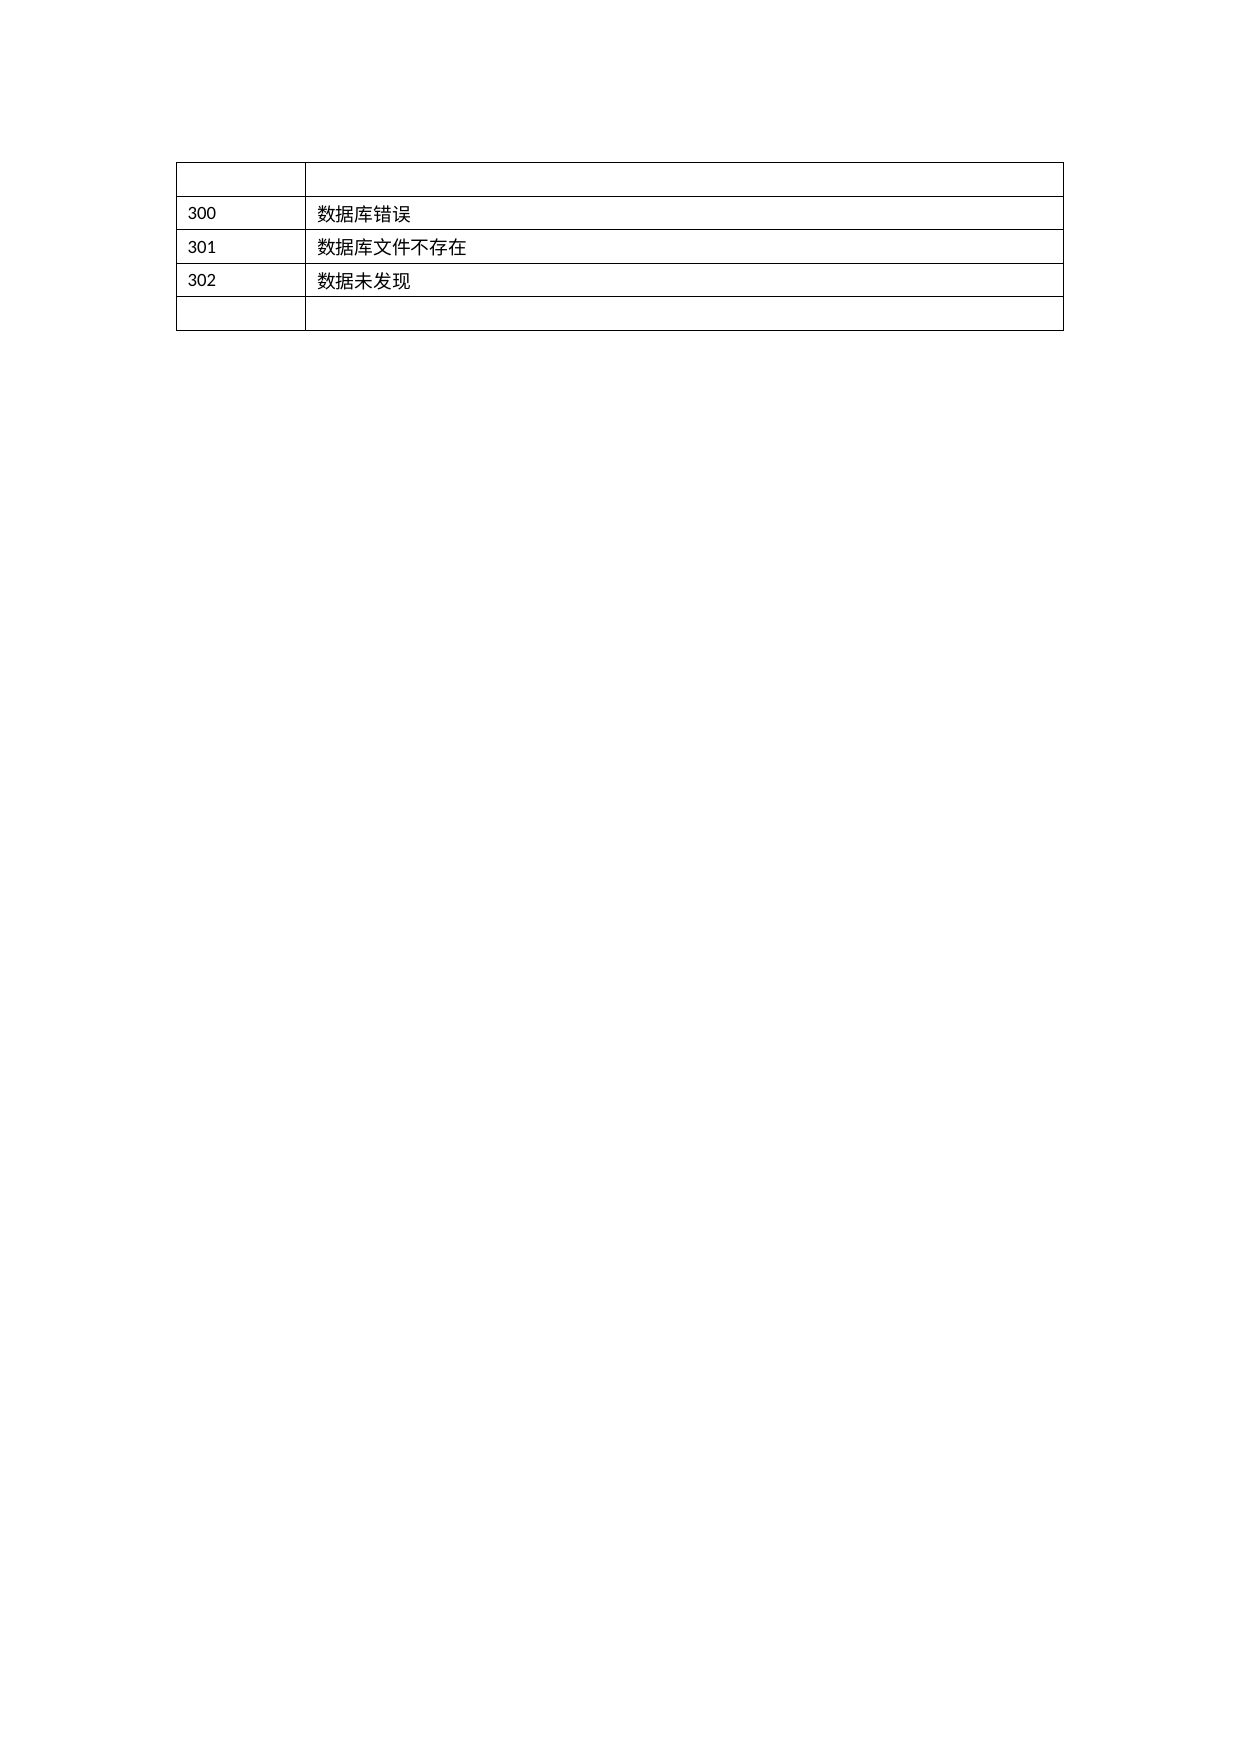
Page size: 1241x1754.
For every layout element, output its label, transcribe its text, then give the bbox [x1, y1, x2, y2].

table_cell [177, 163, 305, 196]
table_cell [177, 297, 305, 330]
table_cell 300 [177, 197, 305, 229]
table_cell 数据库文件不存在 [306, 230, 1063, 263]
table_cell 302 [177, 264, 305, 296]
table_cell 301 [177, 230, 305, 263]
table_cell 数据未发现 [306, 264, 1063, 296]
table_cell [306, 297, 1063, 330]
table_cell 数据库错误 [306, 197, 1063, 229]
table_cell [306, 163, 1063, 196]
